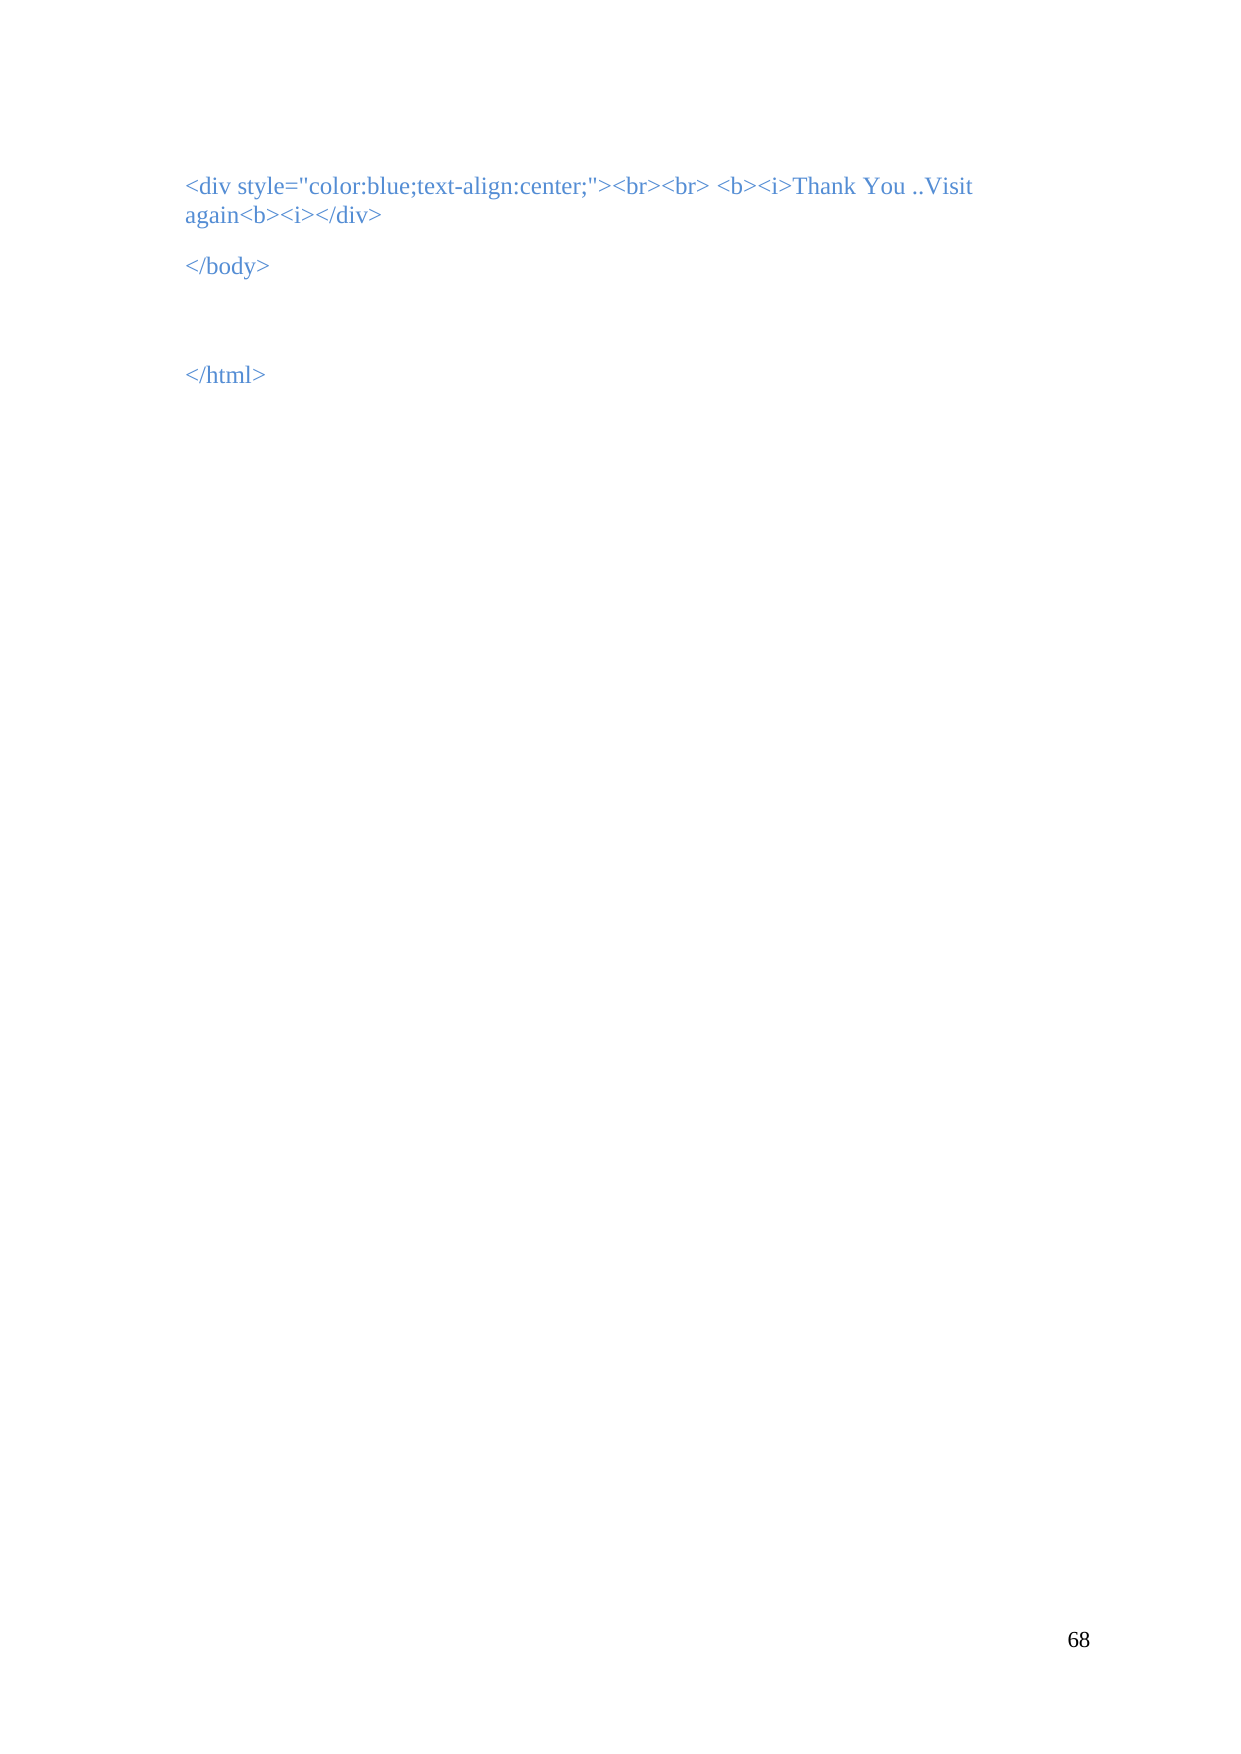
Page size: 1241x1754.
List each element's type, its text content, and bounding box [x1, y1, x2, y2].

text <div style="color:blue;text-align:center;"><br><br> <b><i>Thank You ..Visit again<b><i></div> [185, 171, 1155, 228]
text </html> [185, 361, 1155, 389]
text </body> [185, 251, 1155, 280]
